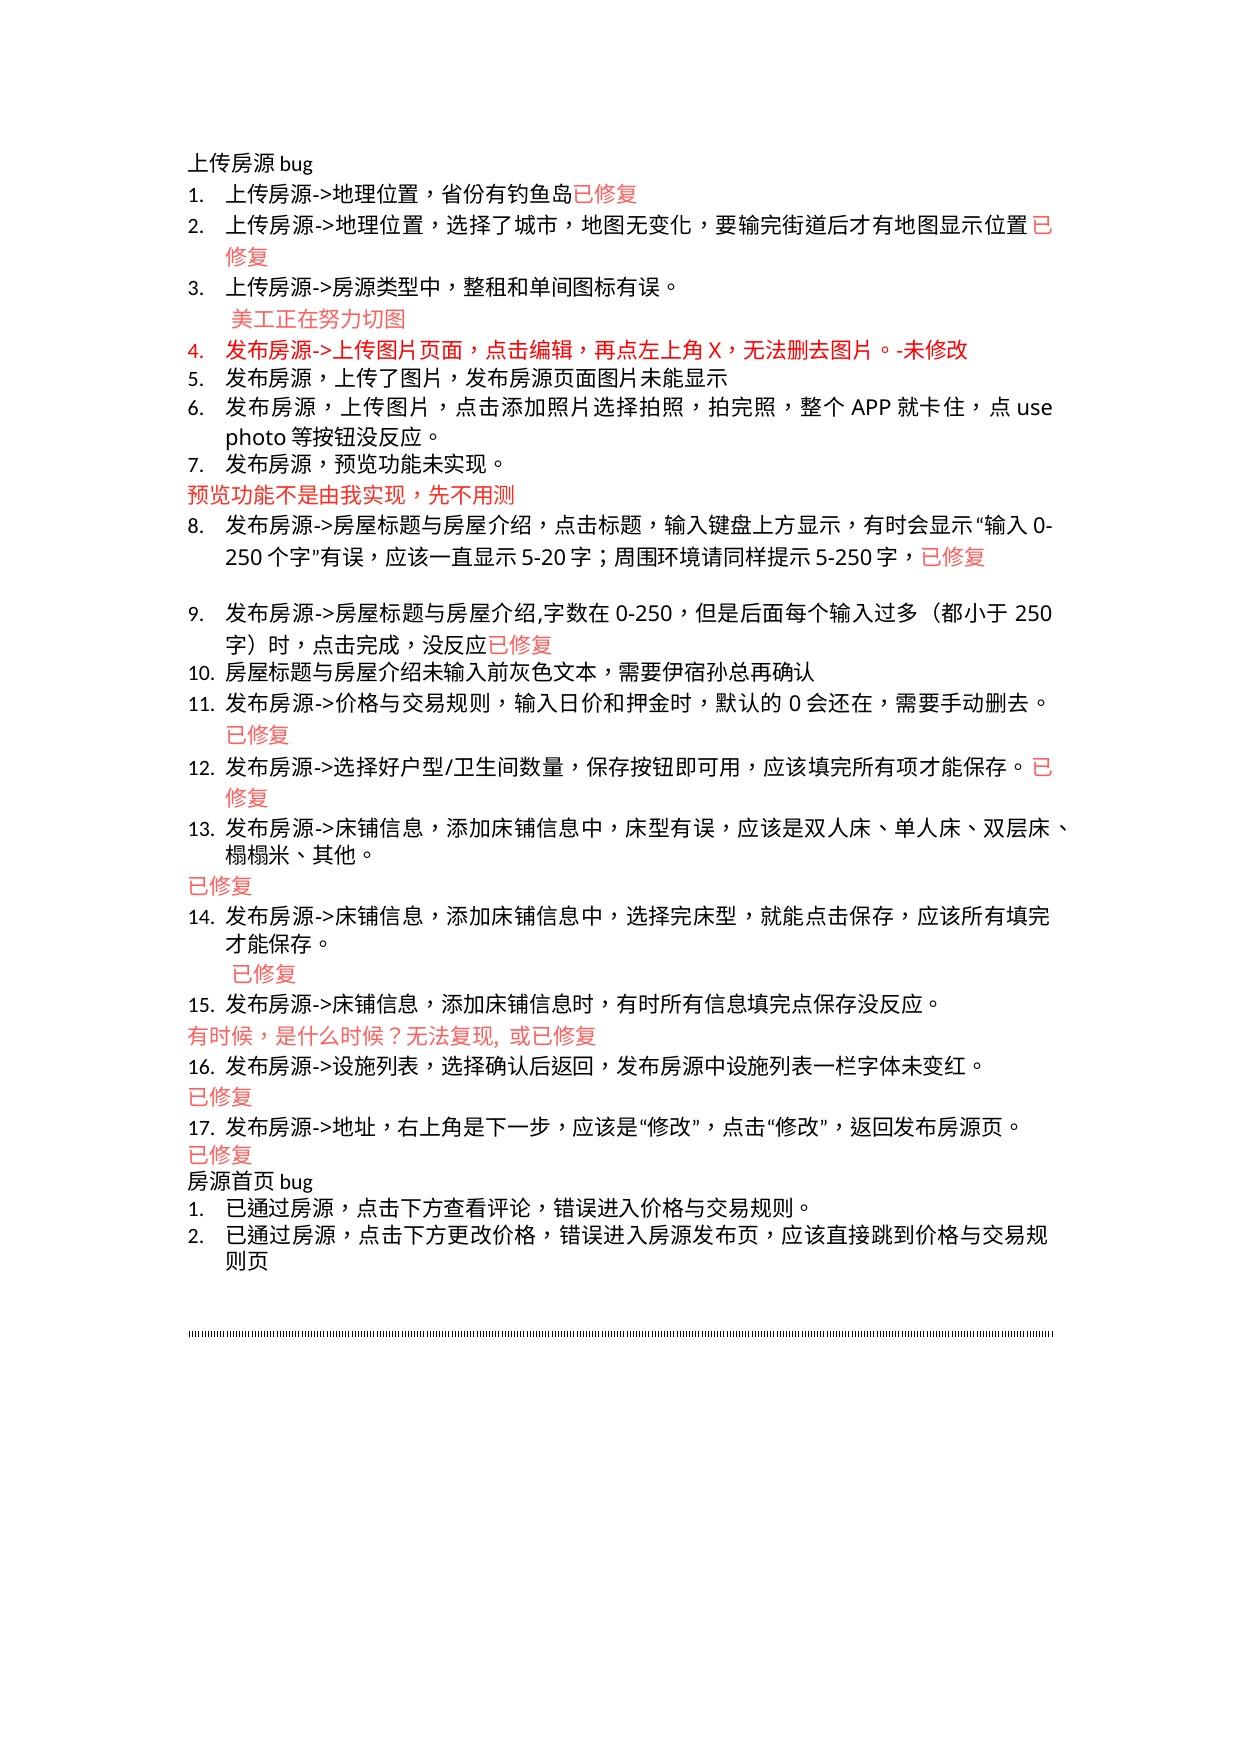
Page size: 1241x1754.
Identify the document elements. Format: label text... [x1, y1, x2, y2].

list 发布房源->房屋标题与房屋介绍，点击标题，输入键盘上方显示，有时会显示“输入0-250个字”有误，应该一直显示5-20字；周围环境请同样提示5-250字，已修复 [187, 510, 1053, 571]
list 已修复 [187, 957, 1053, 989]
list 已通过房源，点击下方更改价格，错误进入房源发布页，应该直接跳到价格与交易规则页 [187, 1222, 1053, 1275]
list 已修复 [187, 869, 1053, 901]
list 发布房源，预览功能未实现。 [187, 451, 1053, 478]
list 发布房源->设施列表，选择确认后返回，发布房源中设施列表一栏字体未变红。 [187, 1051, 1053, 1080]
list 已通过房源，点击下方查看评论，错误进入价格与交易规则。 [187, 1195, 1053, 1222]
list 发布房源->地址，右上角是下一步，应该是“修改”，点击“修改”，返回发布房源页。 [187, 1112, 1053, 1142]
list 美工正在努力切图 [187, 302, 1053, 333]
list 发布房源，上传图片，点击添加照片选择拍照，拍完照，整个APP就卡住，点use photo等按钮没反应。 [187, 392, 1053, 451]
list 发布房源->床铺信息，添加床铺信息时，有时所有信息填完点保存没反应。 [187, 989, 1053, 1019]
text 上传房源bug [187, 150, 1053, 177]
list 已修复 [187, 1080, 1053, 1112]
list 预览功能不是由我实现，先不用测 [187, 478, 1053, 510]
list 上传房源->地理位置，省份有钓鱼岛已修复 [187, 177, 1053, 208]
list 发布房源->房屋标题与房屋介绍,字数在0-250，但是后面每个输入过多（都小于250字）时，点击完成，没反应已修复 [187, 598, 1053, 659]
list 上传房源->地理位置，选择了城市，地图无变化，要输完街道后才有地图显示位置已修复 [187, 208, 1053, 272]
list 发布房源->上传图片页面，点击编辑，再点左上角X，无法删去图片。-未修改 [187, 333, 1053, 365]
text 已修复 [187, 1142, 1053, 1168]
list 上传房源->房源类型中，整租和单间图标有误。 [187, 272, 1053, 302]
list 房屋标题与房屋介绍未输入前灰色文本，需要伊宿孙总再确认 [187, 659, 1053, 686]
list 发布房源，上传了图片，发布房源页面图片未能显示 [187, 365, 1053, 392]
list 发布房源->床铺信息，添加床铺信息中，选择完床型，就能点击保存，应该所有填完才能保存。 [187, 901, 1053, 957]
list 发布房源->选择好户型/卫生间数量，保存按钮即可用，应该填完所有项才能保存。已修复 [187, 749, 1053, 813]
list 发布房源->床铺信息，添加床铺信息中，床型有误，应该是双人床、单人床、双层床、榻榻米、其他。 [187, 813, 1053, 869]
text 房源首页bug [187, 1168, 1053, 1195]
list 有时候，是什么时候？无法复现, 或已修复 [187, 1019, 1053, 1051]
list 发布房源->价格与交易规则，输入日价和押金时，默认的0会还在，需要手动删去。已修复 [187, 686, 1053, 749]
